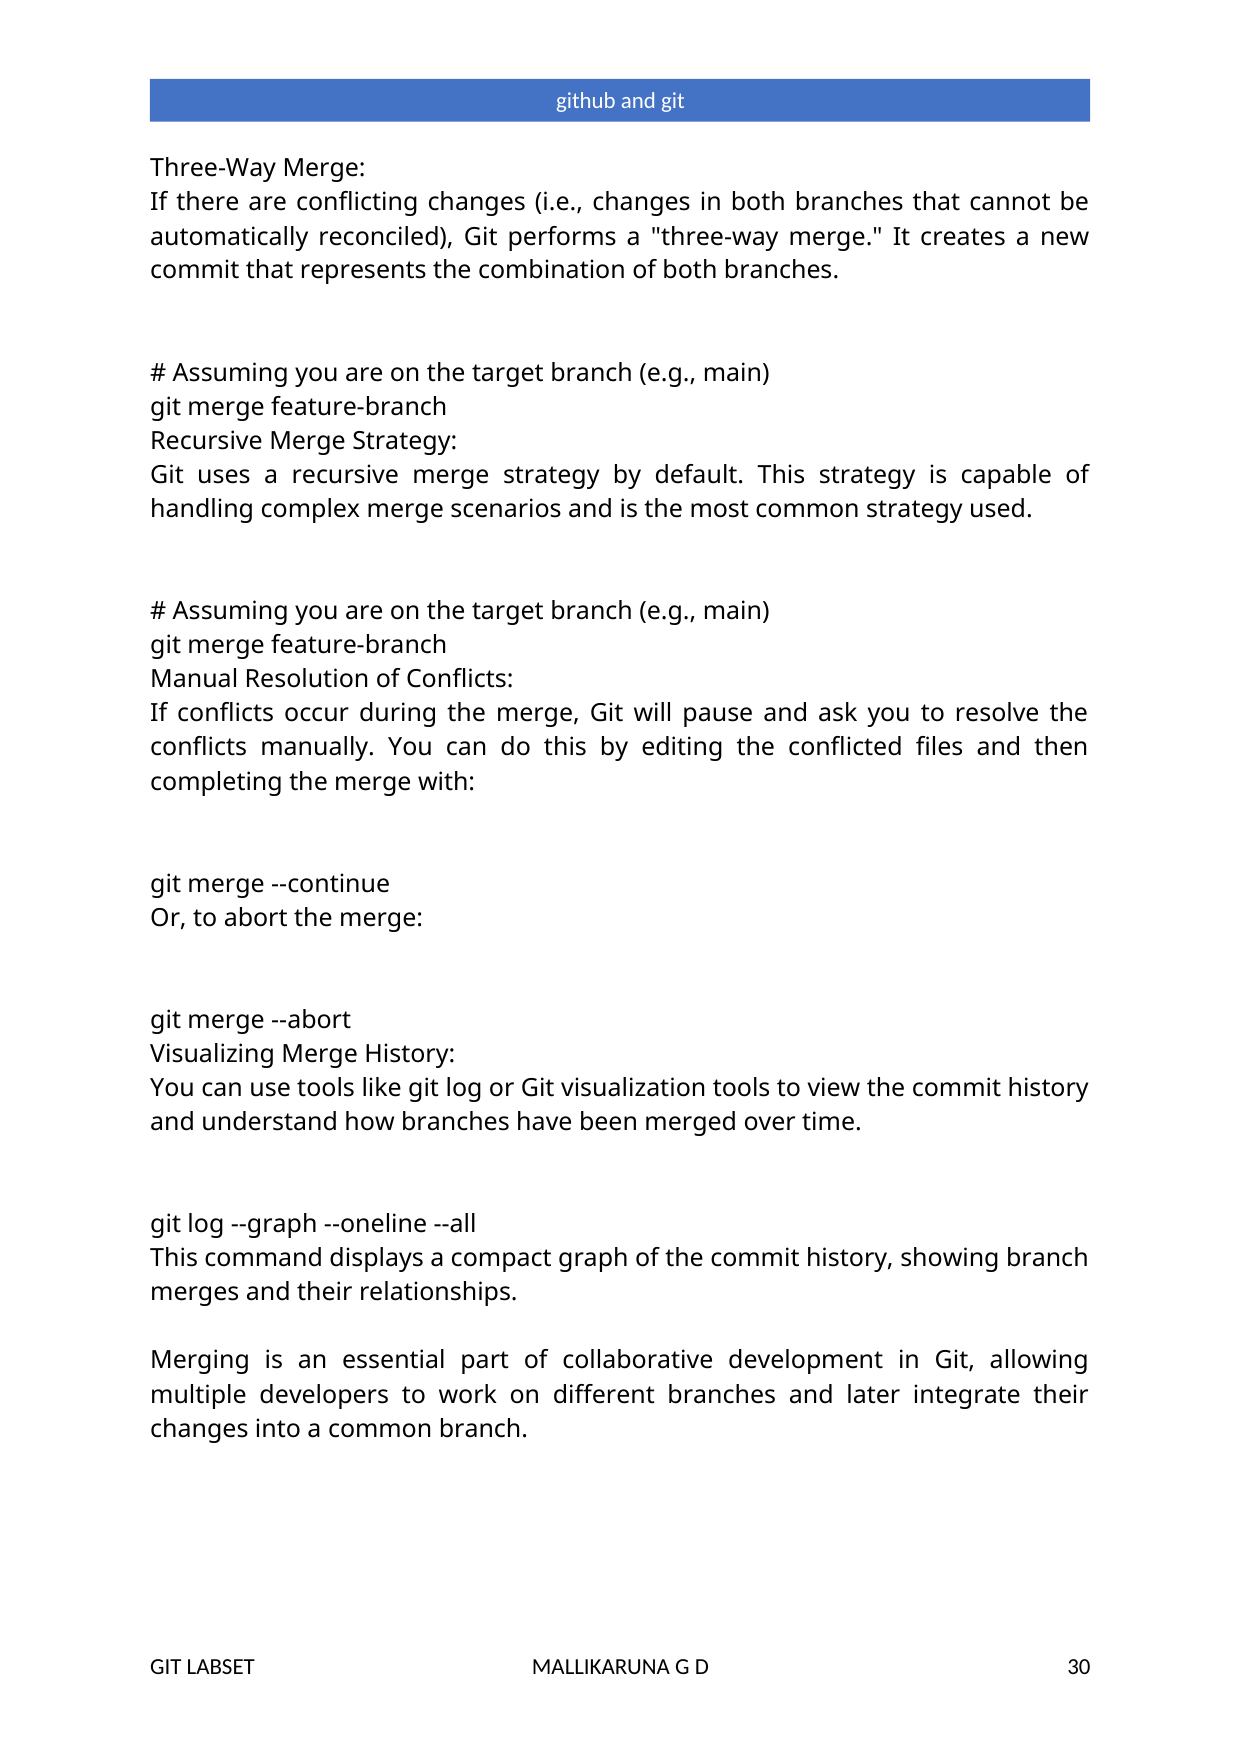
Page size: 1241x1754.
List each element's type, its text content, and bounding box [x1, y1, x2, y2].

text git merge feature-branch [150, 627, 1090, 661]
text Or, to abort the merge: [150, 899, 1090, 933]
text If conflicts occur during the merge, Git will pause and ask you to resolve the conflicts manually. You can do this by editing the conflicted files and then completing the merge with: [150, 695, 1090, 797]
text Manual Resolution of Conflicts: [150, 661, 1090, 695]
text git merge --continue [150, 865, 1090, 899]
text This command displays a compact graph of the commit history, showing branch merges and their relationships. [150, 1240, 1090, 1308]
text Git uses a recursive merge strategy by default. This strategy is capable of handling complex merge scenarios and is the most common strategy used. [150, 457, 1090, 525]
text Recursive Merge Strategy: [150, 422, 1090, 457]
text # Assuming you are on the target branch (e.g., main) [150, 354, 1090, 388]
text Three-Way Merge: [150, 150, 1090, 184]
text Visualizing Merge History: [150, 1036, 1090, 1070]
text You can use tools like git log or Git visualization tools to view the commit history and understand how branches have been merged over time. [150, 1070, 1090, 1138]
text git merge --abort [150, 1002, 1090, 1036]
text # Assuming you are on the target branch (e.g., main) [150, 593, 1090, 627]
text git merge feature-branch [150, 388, 1090, 422]
text git log --graph --oneline --all [150, 1206, 1090, 1240]
text Merging is an essential part of collaborative development in Git, allowing multiple developers to work on different branches and later integrate their changes into a common branch. [150, 1342, 1090, 1444]
text If there are conflicting changes (i.e., changes in both branches that cannot be automatically reconciled), Git performs a "three-way merge." It creates a new commit that represents the combination of both branches. [150, 184, 1090, 286]
